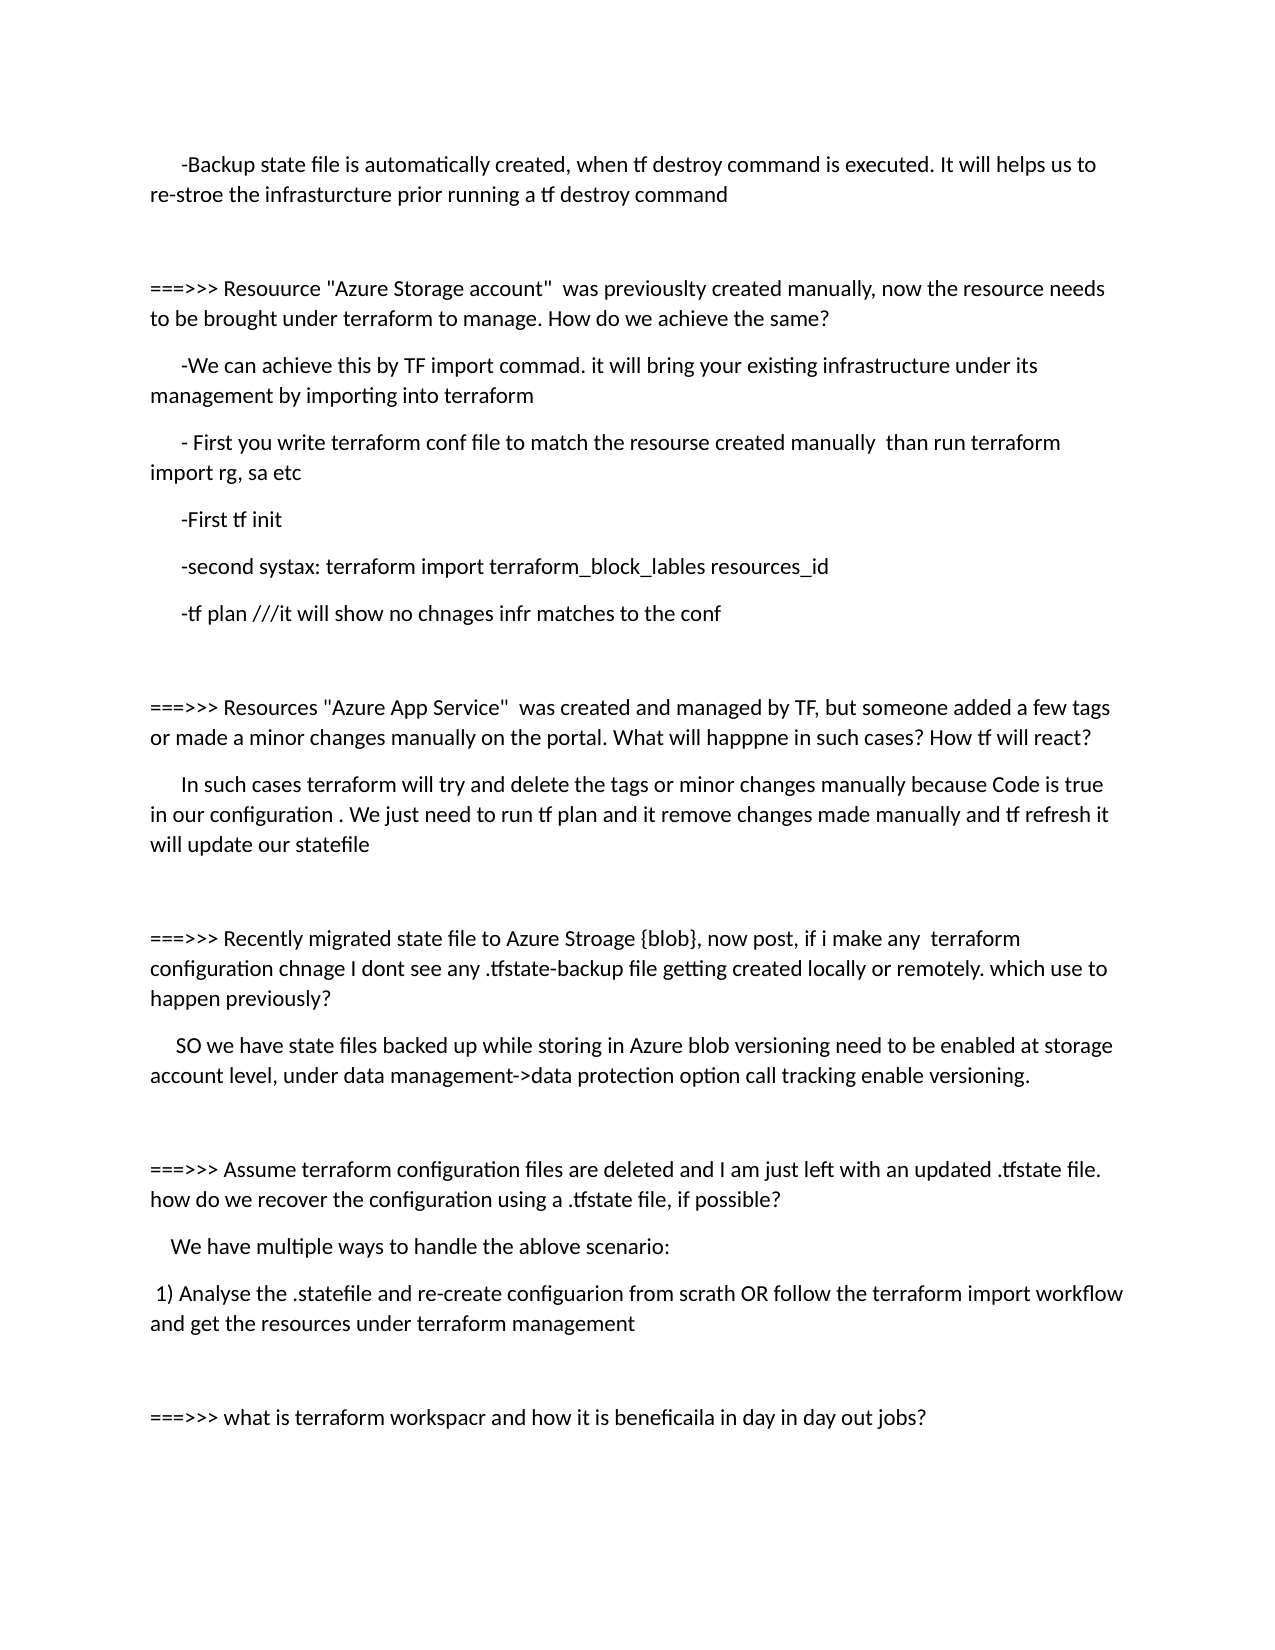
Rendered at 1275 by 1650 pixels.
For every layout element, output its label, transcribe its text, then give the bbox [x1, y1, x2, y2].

text We have multiple ways to handle the ablove scenario: [150, 1232, 1125, 1260]
text ===>>> Assume terraform configuration files are deleted and I am just left with an updated .tfstate file. how do we recover the configuration using a .tfstate file, if possible? [150, 1155, 1125, 1213]
text In such cases terraform will try and delete the tags or minor changes manually because Code is true in our configuration . We just need to run tf plan and it remove changes made manually and tf refresh it will update our statefile [150, 770, 1125, 858]
text ===>>> what is terraform workspacr and how it is beneficaila in day in day out jobs? [150, 1403, 1125, 1431]
text -second systax: terraform import terraform_block_lables resources_id [150, 552, 1125, 580]
text ===>>> Recently migrated state file to Azure Stroage {blob}, now post, if i make any terraform configuration chnage I dont see any .tfstate-backup file getting created locally or remotely. which use to happen previously? [150, 924, 1125, 1012]
text -We can achieve this by TF import commad. it will bring your existing infrastructure under its management by importing into terraform [150, 351, 1125, 409]
text SO we have state files backed up while storing in Azure blob versioning need to be enabled at storage account level, under data management->data protection option call tracking enable versioning. [150, 1031, 1125, 1089]
text ===>>> Resources "Azure App Service" was created and managed by TF, but someone added a few tags or made a minor changes manually on the portal. What will happpne in such cases? How tf will react? [150, 693, 1125, 751]
text ===>>> Resouurce "Azure Storage account" was previouslty created manually, now the resource needs to be brought under terraform to manage. How do we achieve the same? [150, 274, 1125, 332]
text -tf plan ///it will show no chnages infr matches to the conf [150, 599, 1125, 627]
text - First you write terraform conf file to match the resourse created manually than run terraform import rg, sa etc [150, 428, 1125, 486]
text -First tf init [150, 505, 1125, 533]
text 1) Analyse the .statefile and re-create configuarion from scrath OR follow the terraform import workflow and get the resources under terraform management [150, 1279, 1125, 1337]
text -Backup state file is automatically created, when tf destroy command is executed. It will helps us to re-stroe the infrasturcture prior running a tf destroy command [150, 150, 1125, 208]
